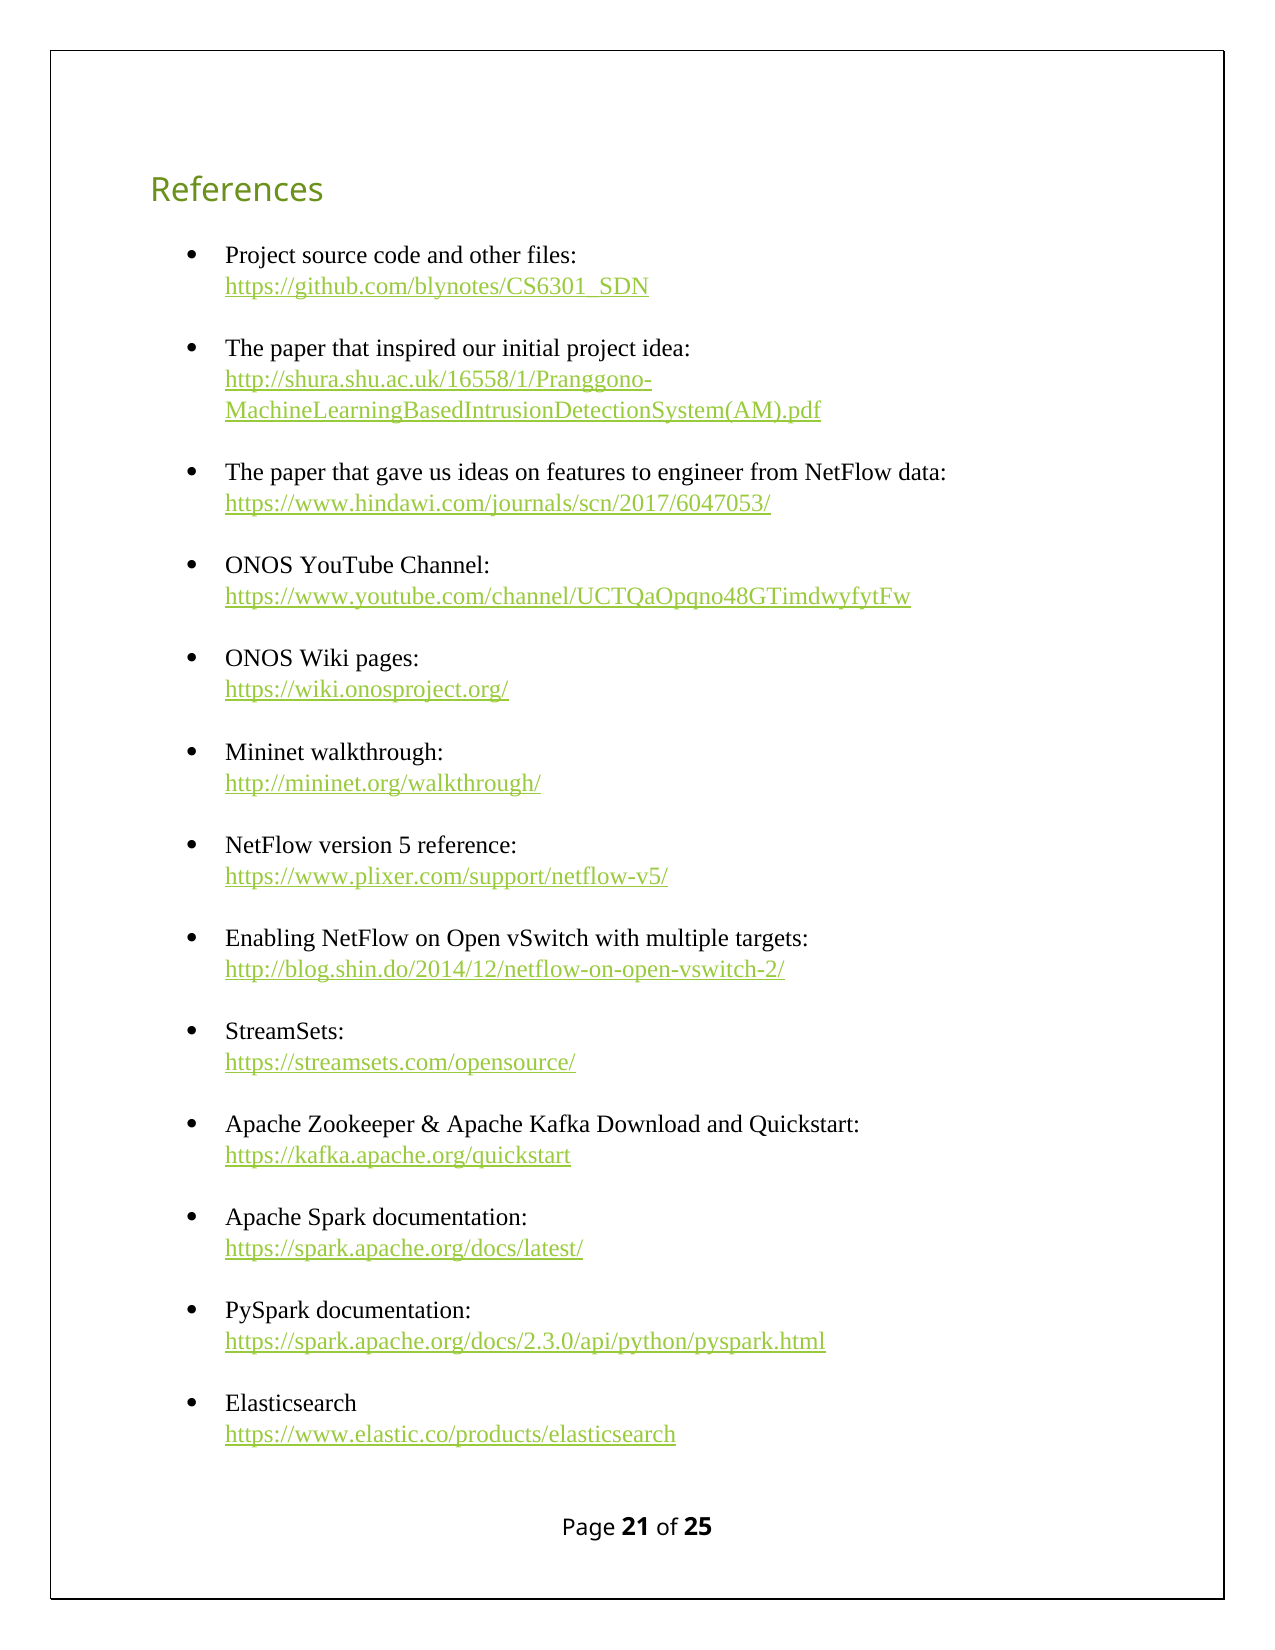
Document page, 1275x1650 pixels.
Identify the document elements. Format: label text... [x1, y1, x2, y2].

list https://www.hindawi.com/journals/scn/2017/6047053/ [225, 488, 1124, 517]
list https://www.youtube.com/channel/UCTQaOpqno48GTimdwyfytFw [225, 581, 1124, 610]
list Mininet walkthrough: [187, 737, 1124, 765]
list https://spark.apache.org/docs/latest/ [225, 1233, 1124, 1262]
list Project source code and other files: [187, 240, 1124, 269]
list https://github.com/blynotes/CS6301_SDN [225, 271, 1124, 300]
subtitle References [150, 166, 1124, 211]
list Apache Zookeeper & Apache Kafka Download and Quickstart: [187, 1109, 1124, 1138]
list StreamSets: [187, 1016, 1124, 1045]
list https://spark.apache.org/docs/2.3.0/api/python/pyspark.html [225, 1326, 1124, 1355]
list NetFlow version 5 reference: [187, 830, 1124, 858]
list http://shura.shu.ac.uk/16558/1/Pranggono-MachineLearningBasedIntrusionDetectionSystem(AM).pdf [225, 364, 1124, 424]
list https://www.elastic.co/products/elasticsearch [225, 1419, 1124, 1448]
list ONOS Wiki pages: [187, 643, 1124, 672]
list Elasticsearch [187, 1388, 1124, 1417]
list The paper that gave us ideas on features to engineer from NetFlow data: [187, 457, 1124, 486]
list The paper that inspired our initial project idea: [187, 333, 1124, 362]
list ONOS YouTube Channel: [187, 550, 1124, 579]
list http://mininet.org/walkthrough/ [225, 768, 1124, 796]
list PySpark documentation: [187, 1295, 1124, 1324]
list https://streamsets.com/opensource/ [225, 1047, 1124, 1076]
list https://wiki.onosproject.org/ [225, 674, 1124, 703]
list https://www.plixer.com/support/netflow-v5/ [225, 861, 1124, 889]
list https://kafka.apache.org/quickstart [225, 1140, 1124, 1169]
list Apache Spark documentation: [187, 1202, 1124, 1231]
list http://blog.shin.do/2014/12/netflow-on-open-vswitch-2/ [225, 954, 1124, 983]
list Enabling NetFlow on Open vSwitch with multiple targets: [187, 923, 1124, 952]
